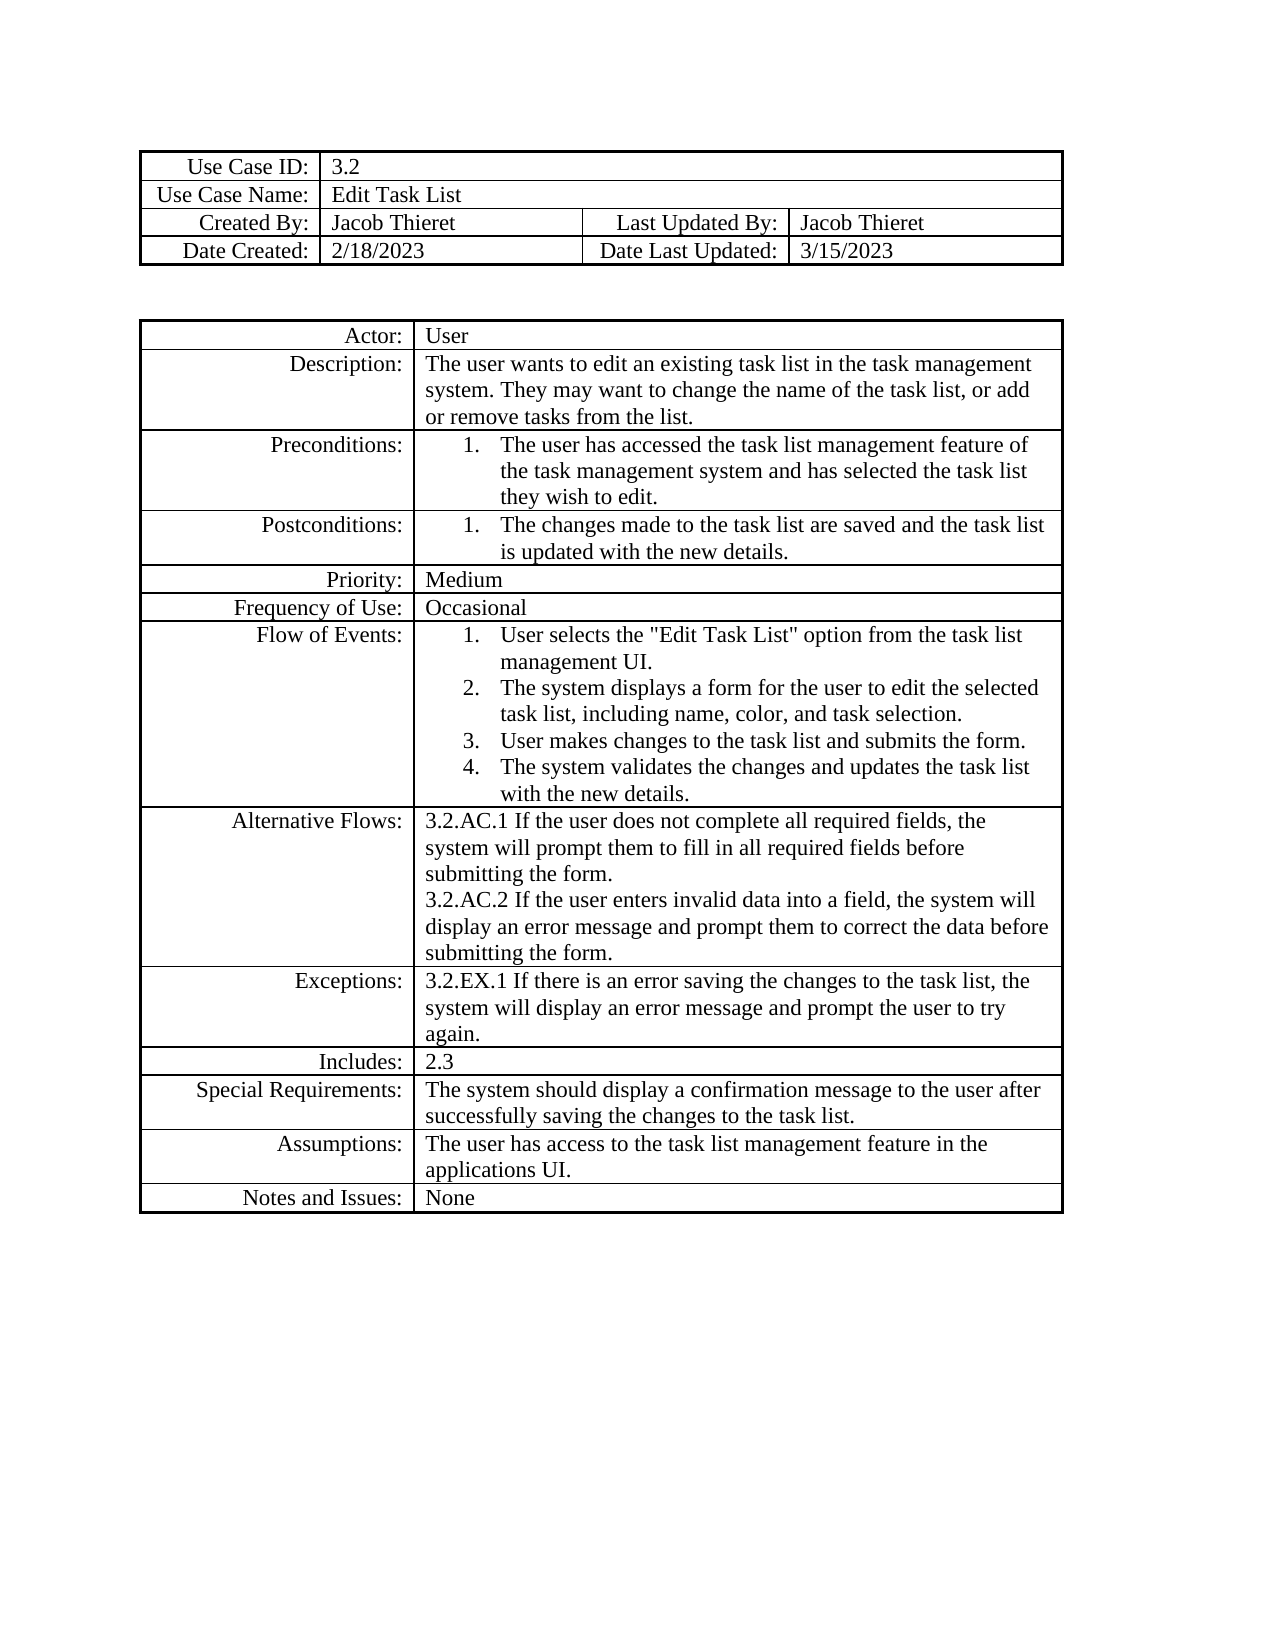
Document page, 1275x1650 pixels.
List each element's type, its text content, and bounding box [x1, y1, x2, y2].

table_cell Alternative Flows: [142, 808, 413, 966]
table_cell Frequency of Use: [142, 594, 413, 620]
table_cell The user has accessed the task list management feature of the task management system and has selected the task list they wish to edit. [415, 431, 1061, 510]
table_header Actor: [142, 322, 413, 348]
table_header 3.2 [321, 153, 1061, 179]
table_cell Assumptions: [142, 1130, 413, 1183]
table_cell 3.2.AC.1 If the user does not complete all required fields, the system will prompt them to fill in all required fields before submitting the form. 3.2.AC.2 If the user enters invalid data into a field, the system will display an error message and prompt them to correct the data before submitting the form. [415, 808, 1061, 966]
table_cell Postconditions: [142, 511, 413, 564]
table_cell The changes made to the task list are saved and the task list is updated with the new details. [415, 511, 1061, 564]
table_cell Notes and Issues: [142, 1184, 413, 1211]
table_cell Date Created: [142, 237, 319, 263]
table_cell The user wants to edit an existing task list in the task management system. They may want to change the name of the task list, or add or remove tasks from the list. [415, 350, 1061, 429]
table_cell Last Updated By: [583, 209, 788, 235]
table_cell Description: [142, 350, 413, 429]
table_cell Occasional [415, 594, 1061, 620]
table_cell Special Requirements: [142, 1076, 413, 1128]
table_cell Created By: [142, 209, 319, 235]
table_cell 3/15/2023 [790, 237, 1061, 263]
table_header Use Case ID: [142, 153, 319, 179]
table_cell User selects the "Edit Task List" option from the task list management UI. The system displays a form for the user to edit the selected task list, including name, color, and task selection. User makes changes to the task list and submits the form. The system validates the changes and updates the task list with the new details. [415, 622, 1061, 806]
table_cell Medium [415, 566, 1061, 592]
table_cell Date Last Updated: [583, 237, 788, 263]
table_cell Jacob Thieret [790, 209, 1061, 235]
table_cell Priority: [142, 566, 413, 592]
table_cell The user has access to the task list management feature in the applications UI. [415, 1130, 1061, 1183]
table_cell 2.3 [415, 1048, 1061, 1074]
table_cell 3.2.EX.1 If there is an error saving the changes to the task list, the system will display an error message and prompt the user to try again. [415, 967, 1061, 1046]
table_header User [415, 322, 1061, 348]
table_cell Flow of Events: [142, 622, 413, 806]
table_cell Includes: [142, 1048, 413, 1074]
table_cell Preconditions: [142, 431, 413, 510]
table_cell Use Case Name: [142, 181, 319, 207]
table_cell Jacob Thieret [321, 209, 582, 235]
table_cell The system should display a confirmation message to the user after successfully saving the changes to the task list. [415, 1076, 1061, 1128]
table_cell Exceptions: [142, 967, 413, 1046]
table_cell None [415, 1184, 1061, 1211]
table_cell 2/18/2023 [321, 237, 582, 263]
table_cell Edit Task List [321, 181, 1061, 207]
